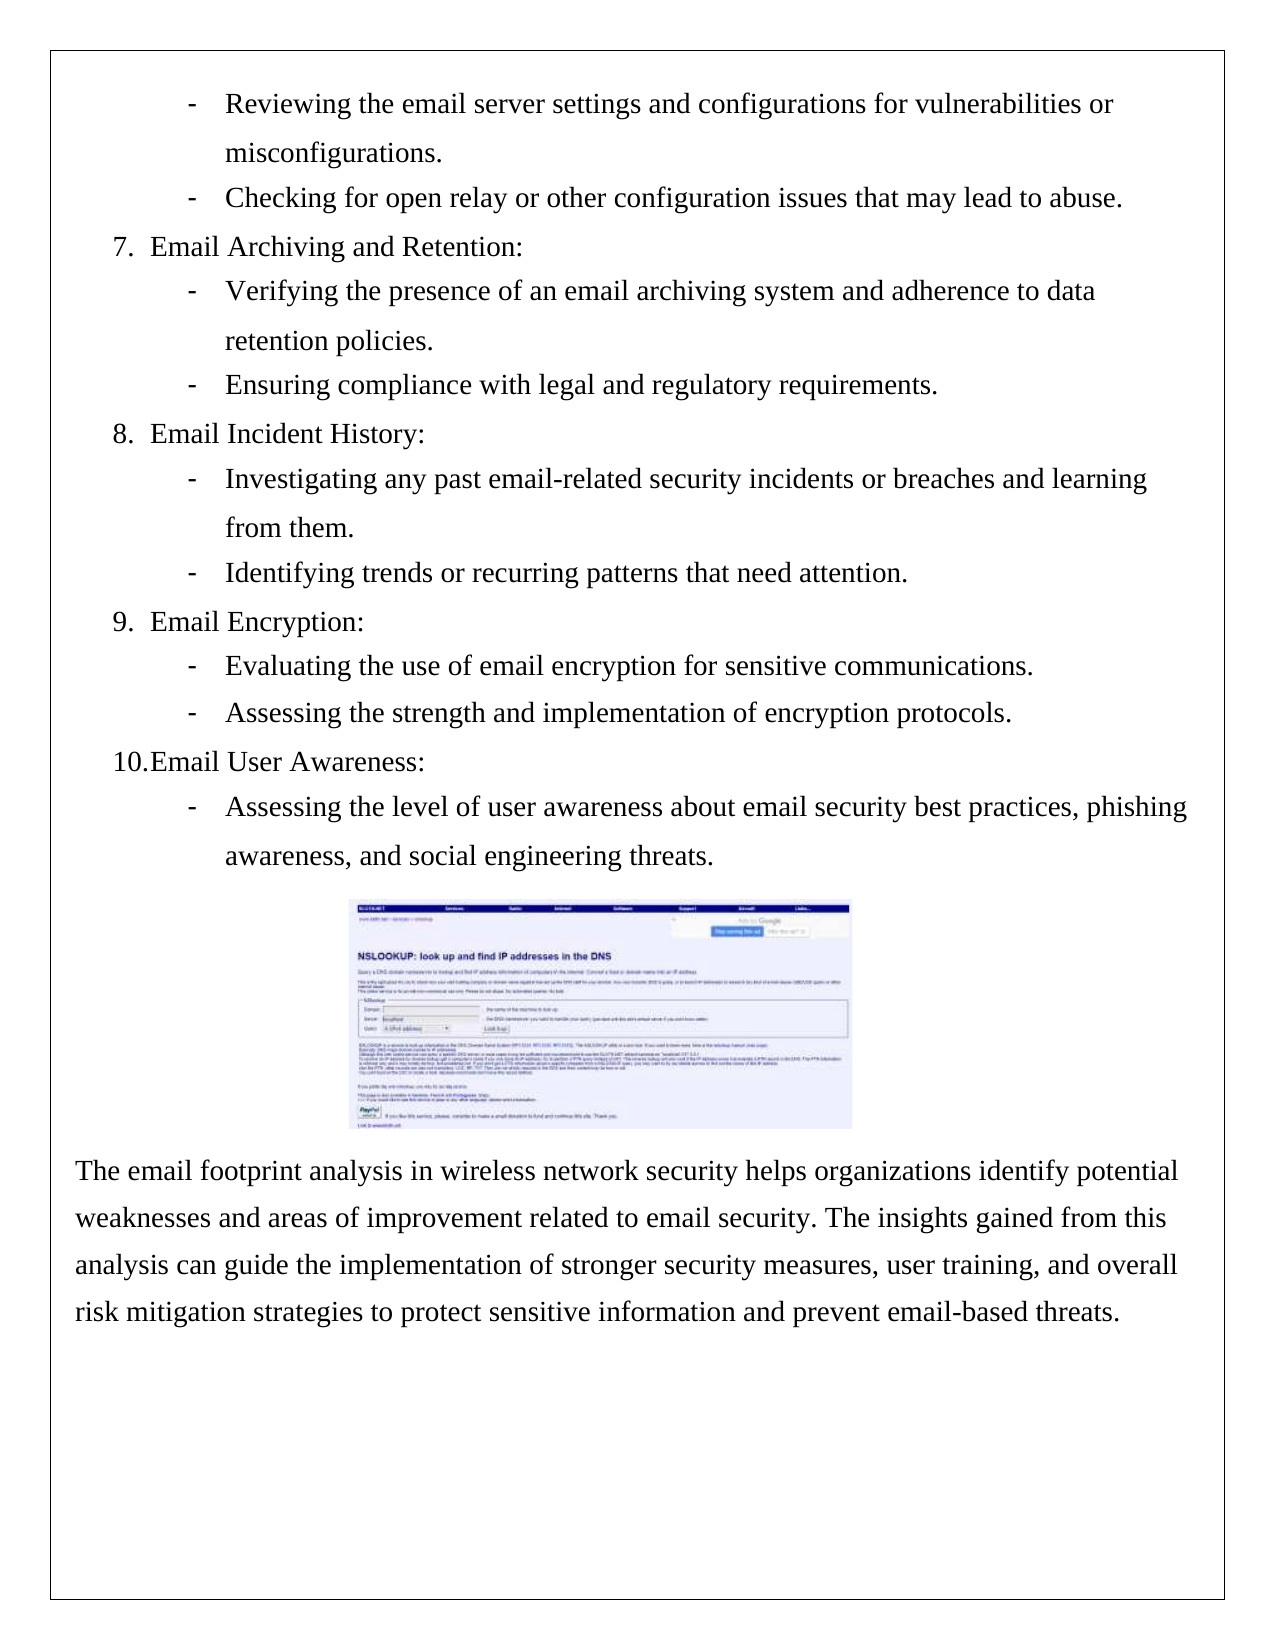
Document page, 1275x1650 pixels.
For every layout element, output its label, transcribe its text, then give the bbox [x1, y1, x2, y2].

subtitle Email Archiving and Retention: [112, 216, 1200, 262]
subtitle Verifying the presence of an email archiving system and adherence to data retention policies. [187, 262, 1200, 356]
subtitle Assessing the level of user awareness about email security best practices, phishing awareness, and social engineering threats. [187, 778, 1200, 872]
subtitle Investigating any past email-related security incidents or breaches and learning from them. [187, 450, 1200, 544]
picture [348, 899, 853, 1129]
subtitle Identifying trends or recurring patterns that need attention. [187, 544, 1200, 591]
subtitle Evaluating the use of email encryption for sensitive communications. [187, 637, 1200, 684]
subtitle Ensuring compliance with legal and regulatory requirements. [187, 356, 1200, 403]
subtitle Email User Awareness: [112, 731, 1200, 778]
subtitle Reviewing the email server settings and configurations for vulnerabilities or misconfigurations. [187, 75, 1200, 169]
subtitle Email Encryption: [112, 591, 1200, 637]
subtitle The email footprint analysis in wireless network security helps organizations identify potential weaknesses and areas of improvement related to email security. The insights gained from this analysis can guide the implementation of stronger security measures, user training, and overall risk mitigation strategies to protect sensitive information and prevent email-based threats. [75, 897, 1200, 1327]
subtitle Checking for open relay or other configuration issues that may lead to abuse. [187, 169, 1200, 216]
subtitle Assessing the strength and implementation of encryption protocols. [187, 684, 1200, 731]
subtitle Email Incident History: [112, 403, 1200, 450]
